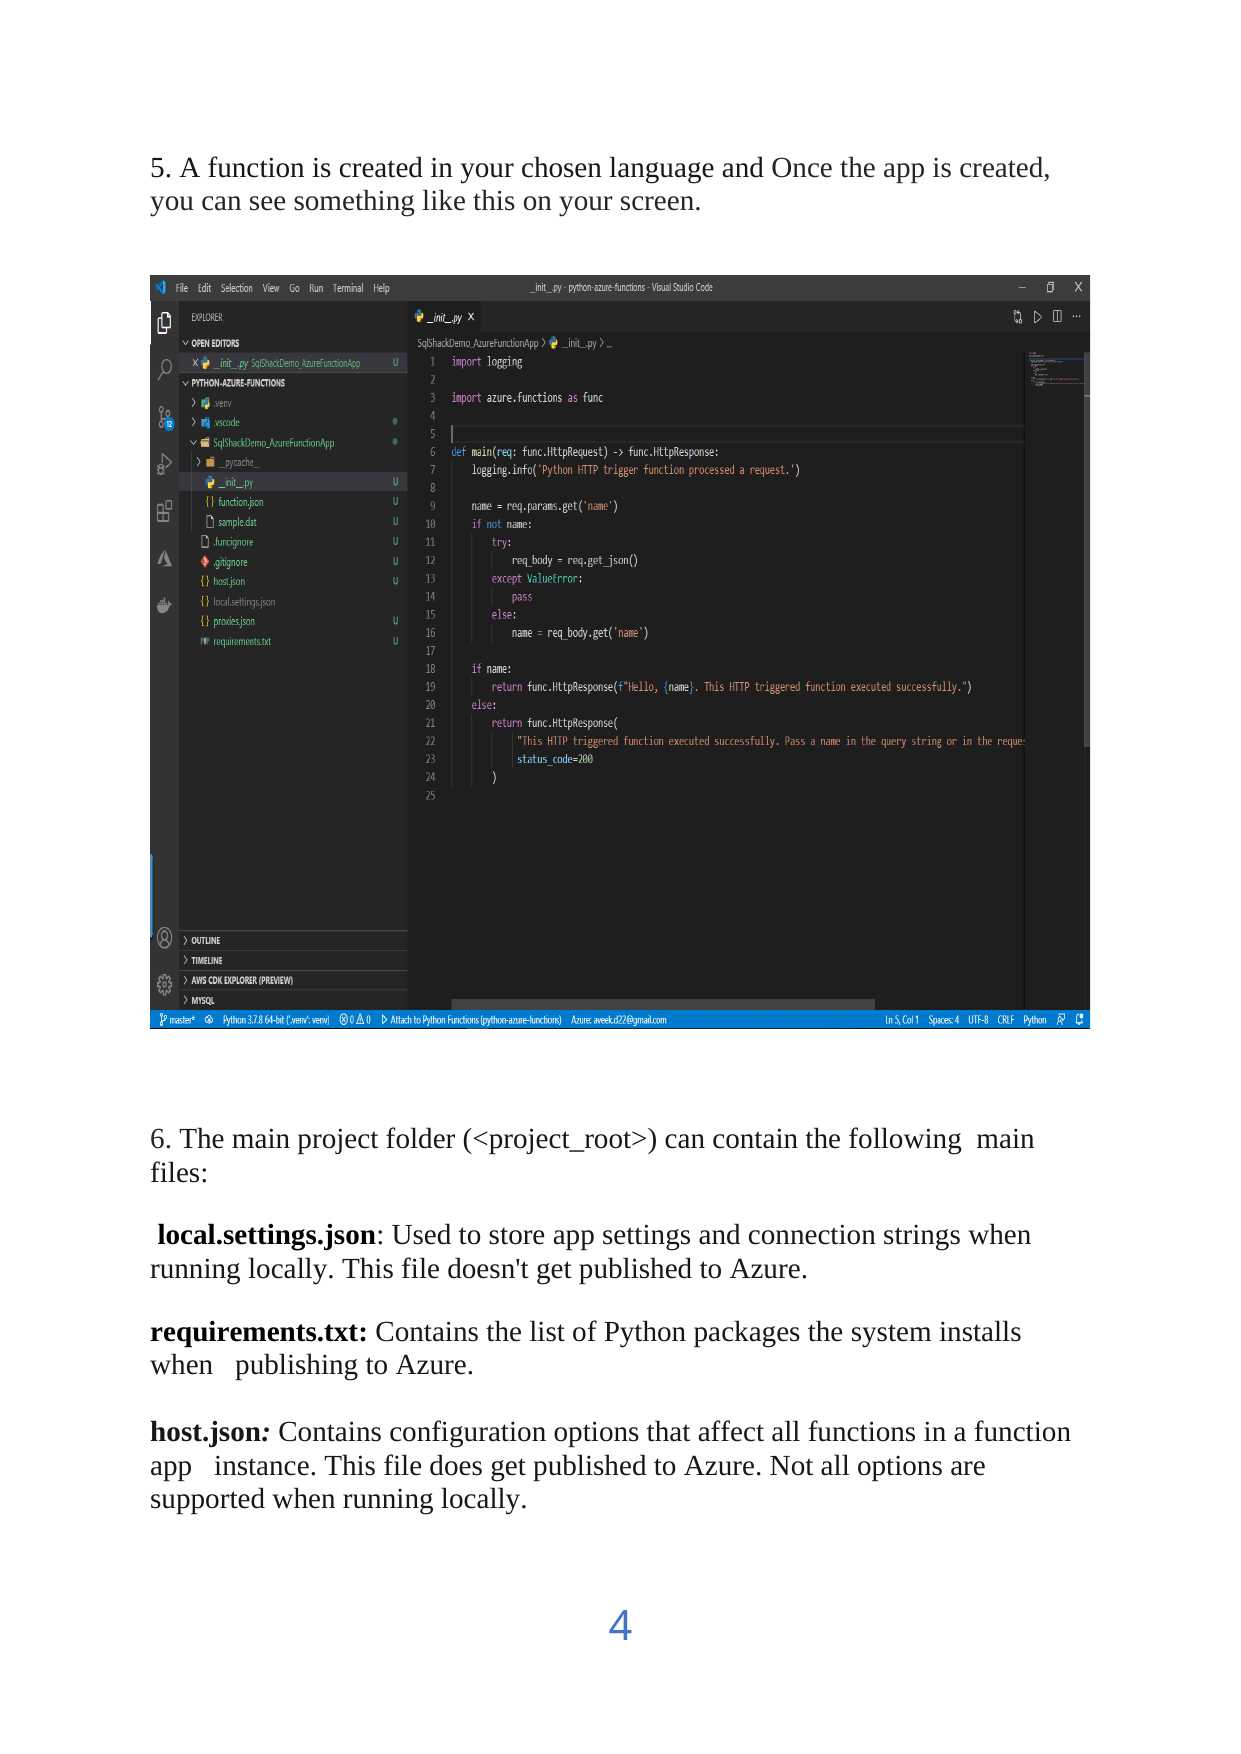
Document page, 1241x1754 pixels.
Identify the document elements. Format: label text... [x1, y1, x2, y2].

text local.settings.json: Used to store app settings and connection strings when running locally. This file doesn't get published to Azure. [150, 1217, 1090, 1284]
text requirements.txt: Contains the list of Python packages the system installs when publishing to Azure. [150, 1314, 1090, 1381]
text host.json: Contains configuration options that affect all functions in a function app instance. This file does get published to Azure. Not all options are supported when running locally. [150, 1414, 1090, 1515]
picture [150, 275, 1091, 1029]
text 6. The main project folder (<project_root>) can contain the following main files: [150, 1121, 1090, 1188]
text 5. A function is created in your chosen language and Once the app is created, you can see something like this on your screen. [150, 150, 1090, 217]
